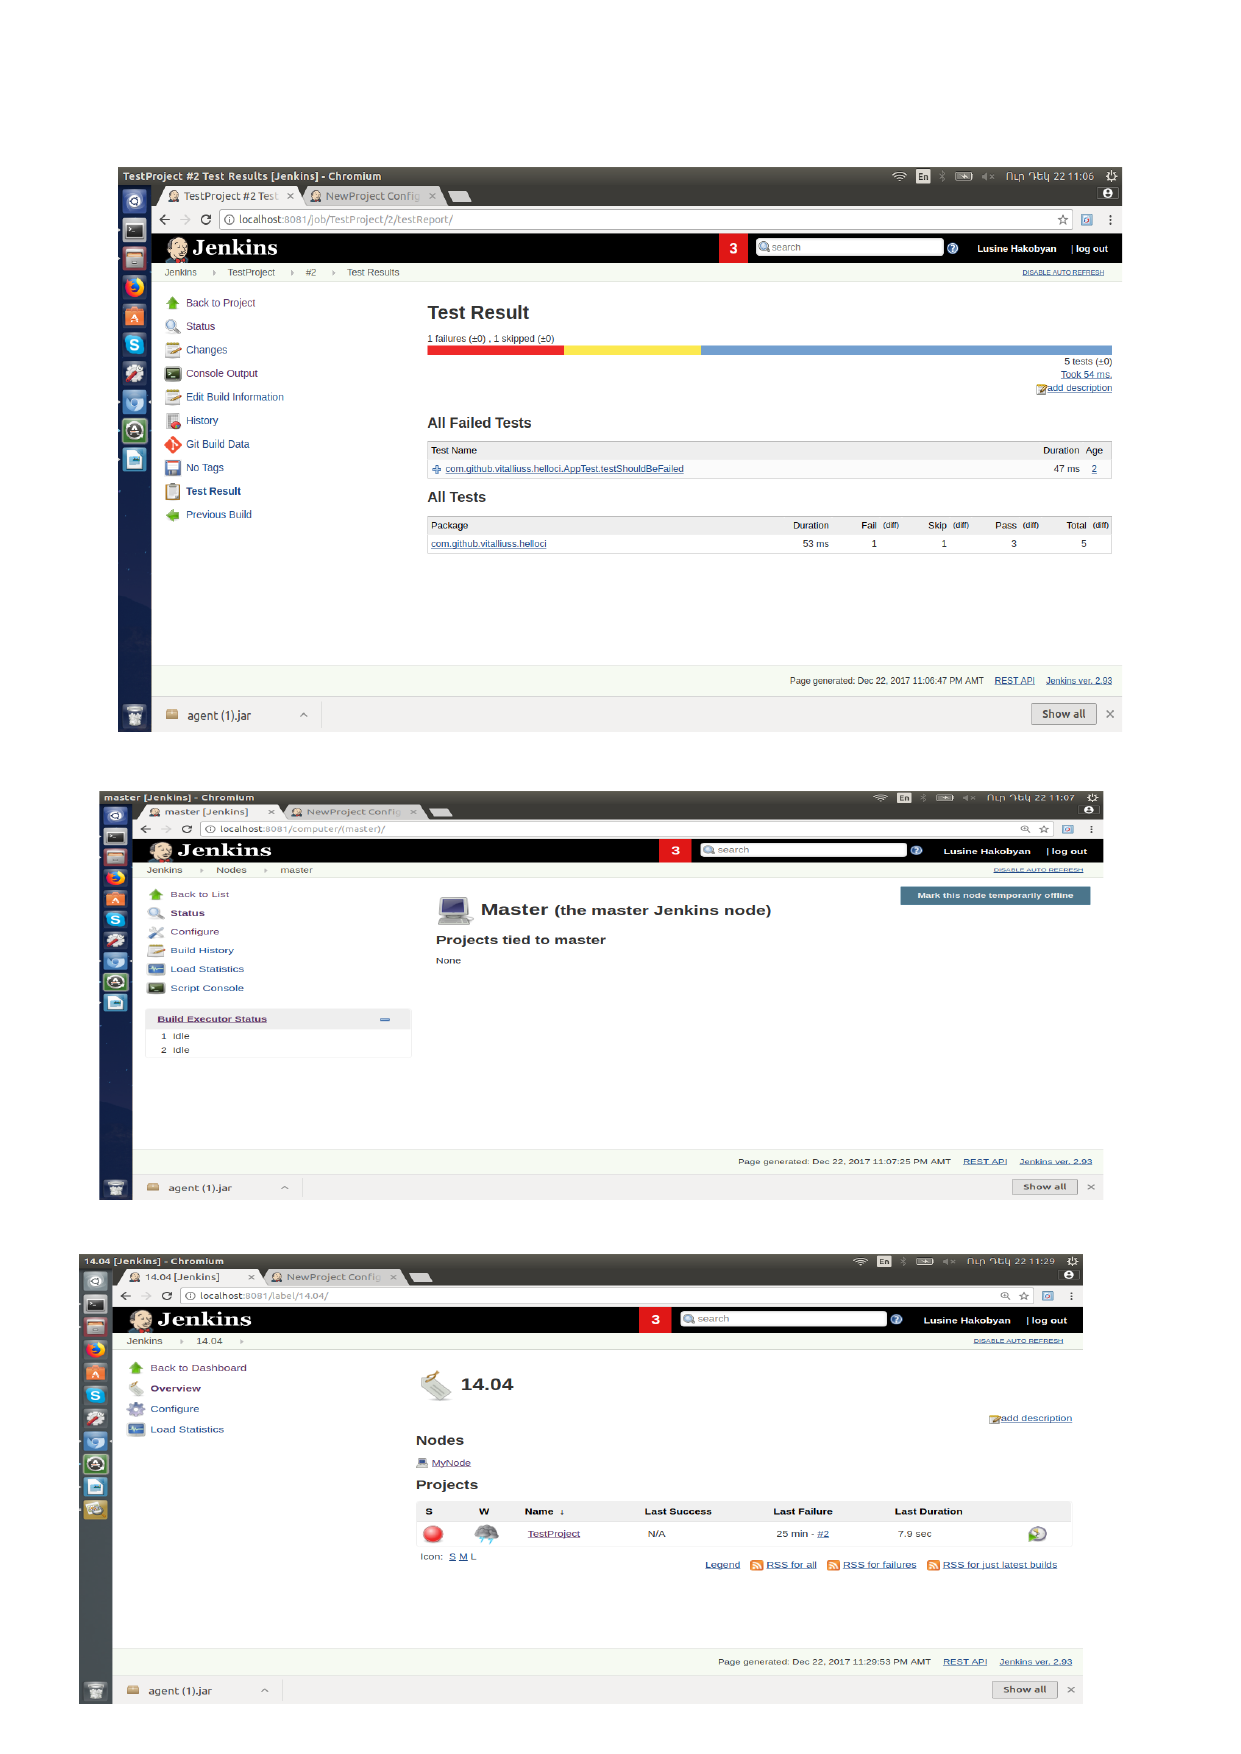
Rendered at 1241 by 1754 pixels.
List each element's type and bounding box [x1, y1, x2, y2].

picture [99, 791, 1104, 1200]
picture [79, 1254, 1083, 1704]
picture [118, 167, 1123, 732]
